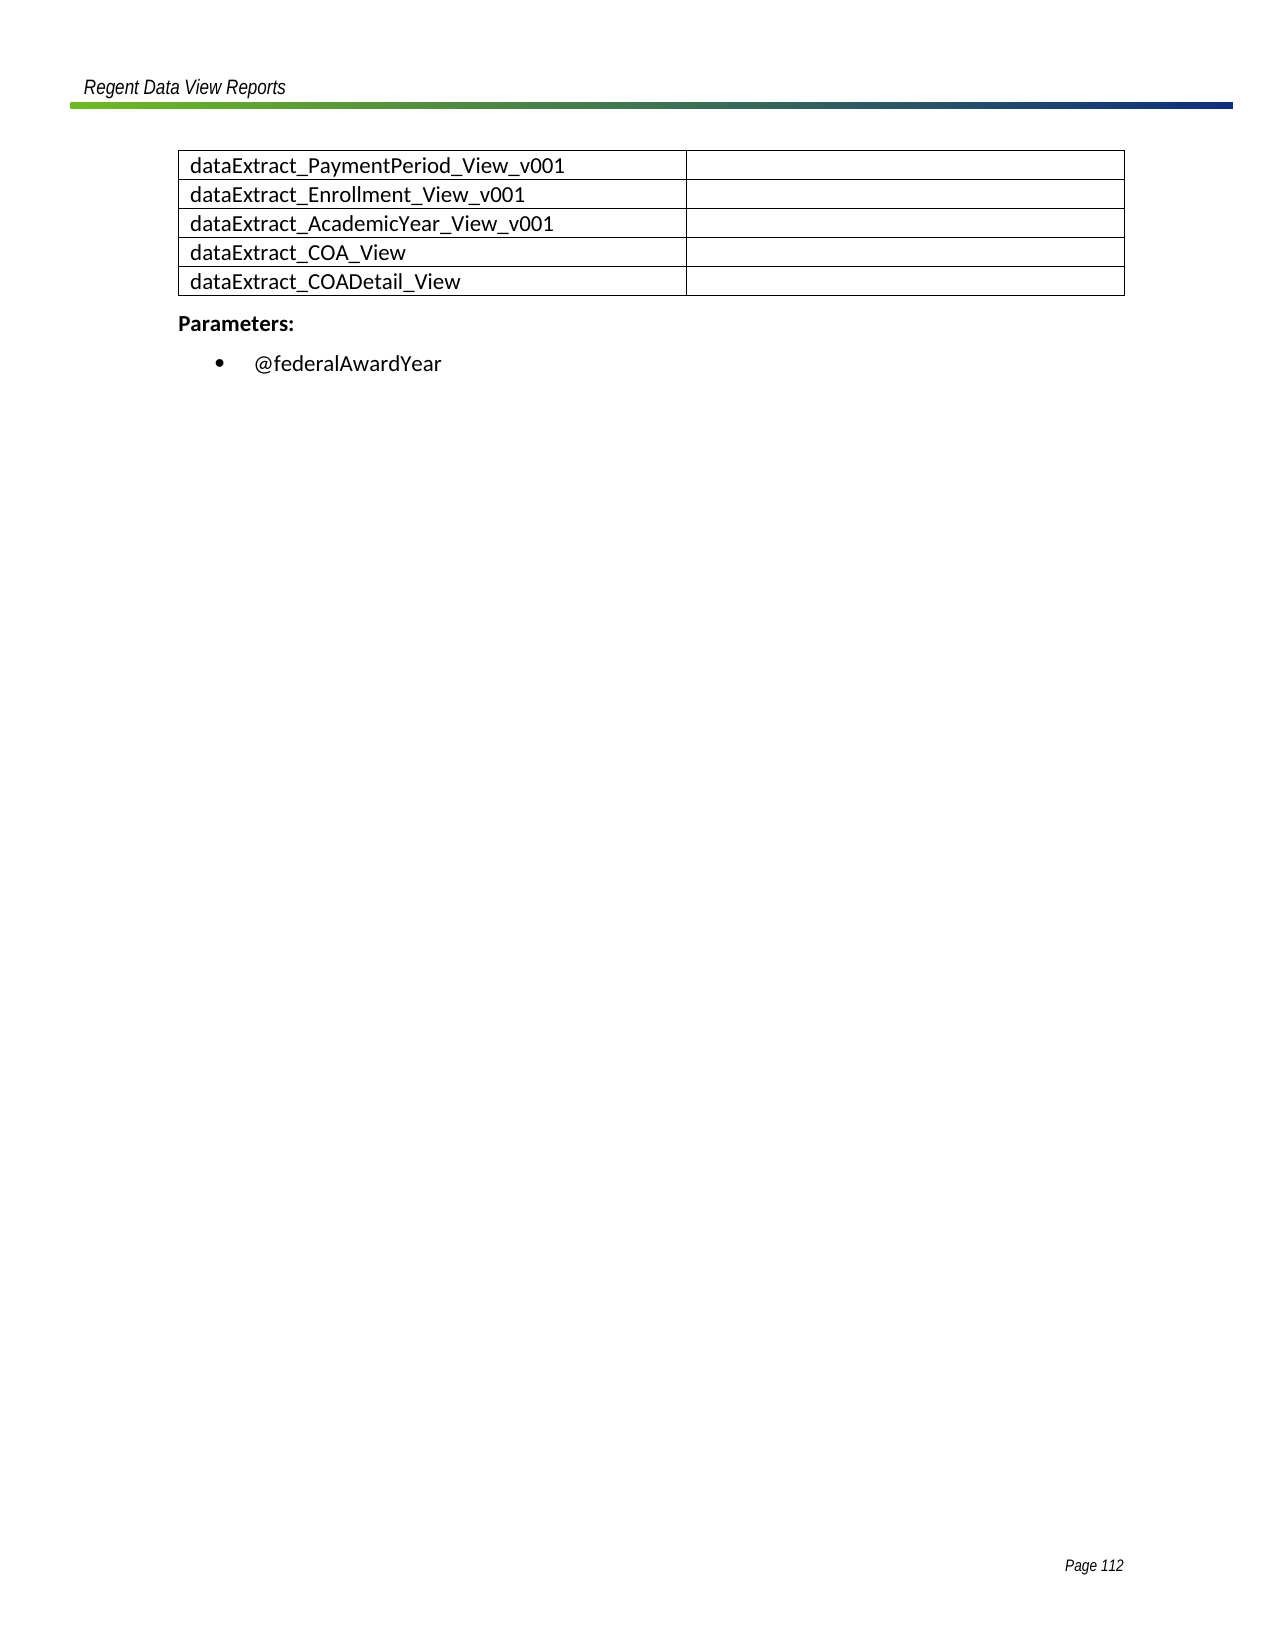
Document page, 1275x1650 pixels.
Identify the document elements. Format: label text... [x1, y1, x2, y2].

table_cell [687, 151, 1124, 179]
list @federalAwardYear [216, 349, 1125, 377]
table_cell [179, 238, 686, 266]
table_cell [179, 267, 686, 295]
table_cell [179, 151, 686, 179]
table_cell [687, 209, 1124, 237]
text Parameters: [178, 309, 1125, 337]
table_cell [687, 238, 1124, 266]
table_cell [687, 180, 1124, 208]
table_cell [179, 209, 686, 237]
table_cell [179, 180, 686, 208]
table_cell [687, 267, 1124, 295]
